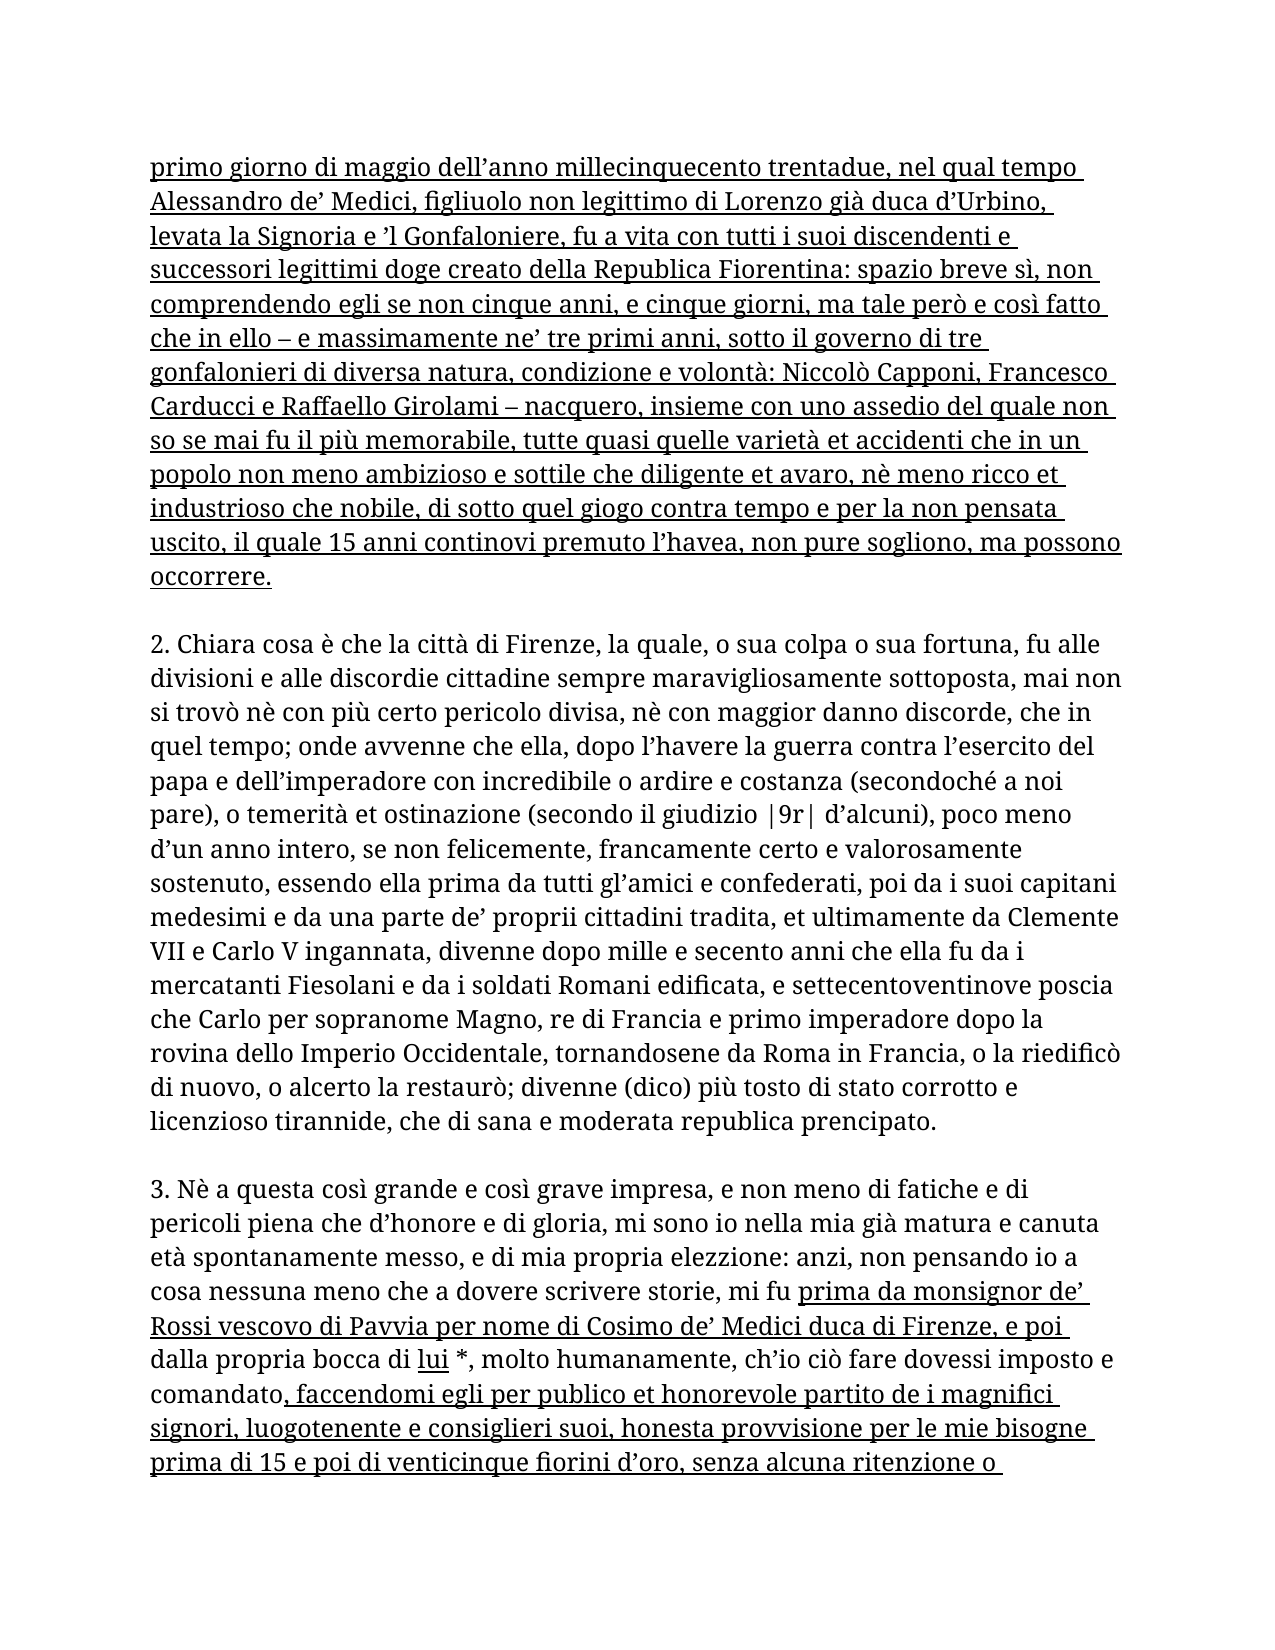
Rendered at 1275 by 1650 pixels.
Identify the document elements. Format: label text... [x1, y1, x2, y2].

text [150, 150, 1125, 593]
text 2. Chiara cosa è che la città di Firenze, la quale, o sua colpa o sua fortuna, fu alle divisioni e alle discordie cittadine sempre maravigliosamente sottoposta, mai non si trovò nè con più certo pericolo divisa, nè con maggior danno discorde, che in quel tempo; onde avvenne che ella, dopo l’havere la guerra contra l’esercito del papa e dell’imperadore con incredibile o ardire e costanza (secondoché a noi pare), o temerità et ostinazione (secondo il giudizio |9r| d’alcuni), poco meno d’un anno intero, se non felicemente, francamente certo e valorosamente sostenuto, essendo ella prima da tutti gl’amici e confederati, poi da i suoi capitani medesimi e da una parte de’ proprii cittadini tradita, et ultimamente da Clemente VII e Carlo V ingannata, divenne dopo mille e secento anni che ella fu da i mercatanti Fiesolani e da i soldati Romani edificata, e settecentoventinove poscia che Carlo per sopranome Magno, re di Francia e primo imperadore dopo la rovina dello Imperio Occidentale, tornandosene da Roma in Francia, o la riedificò di nuovo, o alcerto la restaurò; divenne (dico) più tosto di stato corrotto e licenzioso tirannide, che di sana e moderata republica prencipato. [150, 627, 1125, 1138]
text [150, 1172, 1125, 1478]
